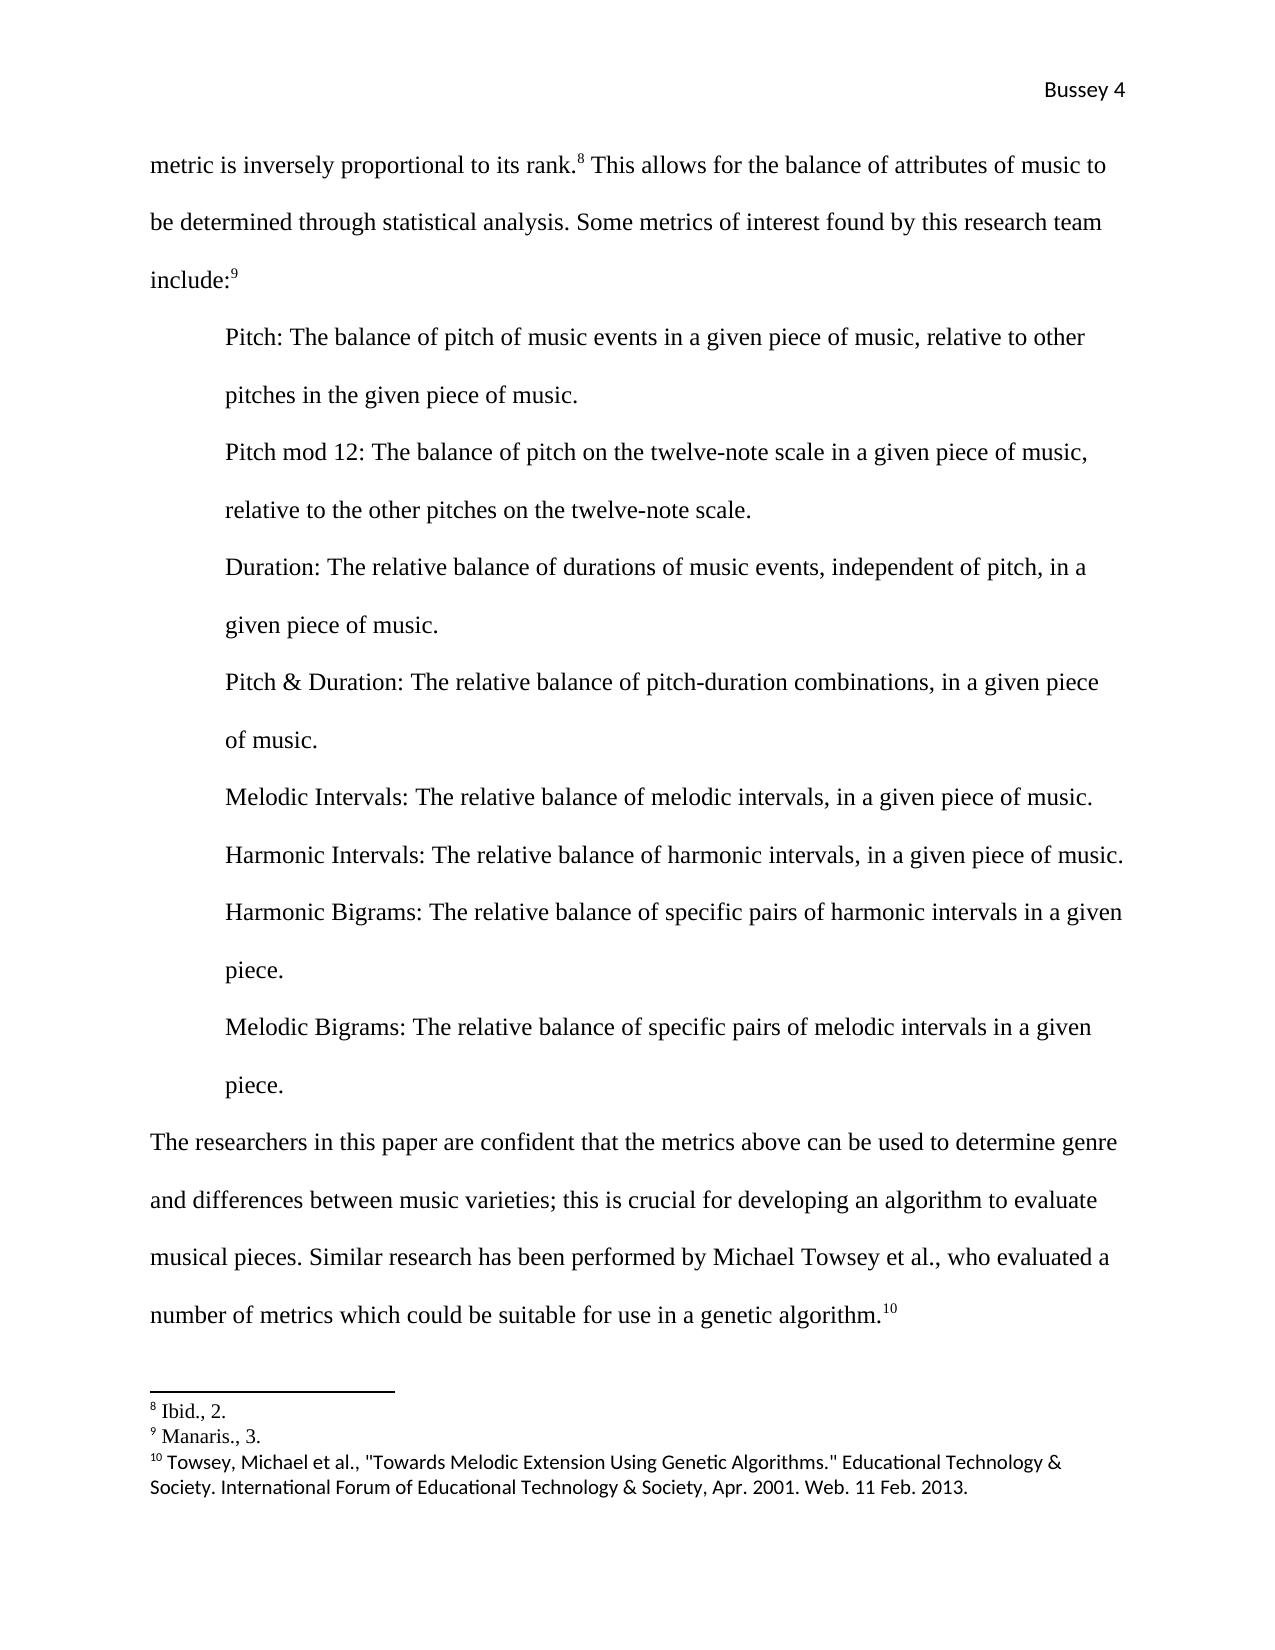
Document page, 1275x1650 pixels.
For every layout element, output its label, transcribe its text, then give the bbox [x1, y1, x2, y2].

text Duration: The relative balance of durations of music events, independent of pitch, in a given piece of music. [225, 552, 1125, 639]
text Melodic Bigrams: The relative balance of specific pairs of melodic intervals in a given piece. [225, 1012, 1125, 1099]
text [150, 150, 1125, 294]
text Melodic Intervals: The relative balance of melodic intervals, in a given piece of music. [150, 782, 1125, 811]
text Harmonic Intervals: The relative balance of harmonic intervals, in a given piece of music. [150, 840, 1125, 869]
text Harmonic Bigrams: The relative balance of specific pairs of harmonic intervals in a given piece. [225, 897, 1125, 984]
text Pitch & Duration: The relative balance of pitch-duration combinations, in a given piece of music. [225, 667, 1125, 754]
text Pitch: The balance of pitch of music events in a given piece of music, relative to other pitches in the given piece of music. [225, 322, 1125, 409]
text Pitch mod 12: The balance of pitch on the twelve-note scale in a given piece of music, relative to the other pitches on the twelve-note scale. [225, 437, 1125, 524]
text The researchers in this paper are confident that the metrics above can be used to determine genre and differences between music varieties; this is crucial for developing an algorithm to evaluate musical pieces. Similar research has been performed by Michael Towsey et al., who evaluated a number of metrics which could be suitable for use in a genetic algorithm. [150, 1127, 1125, 1329]
